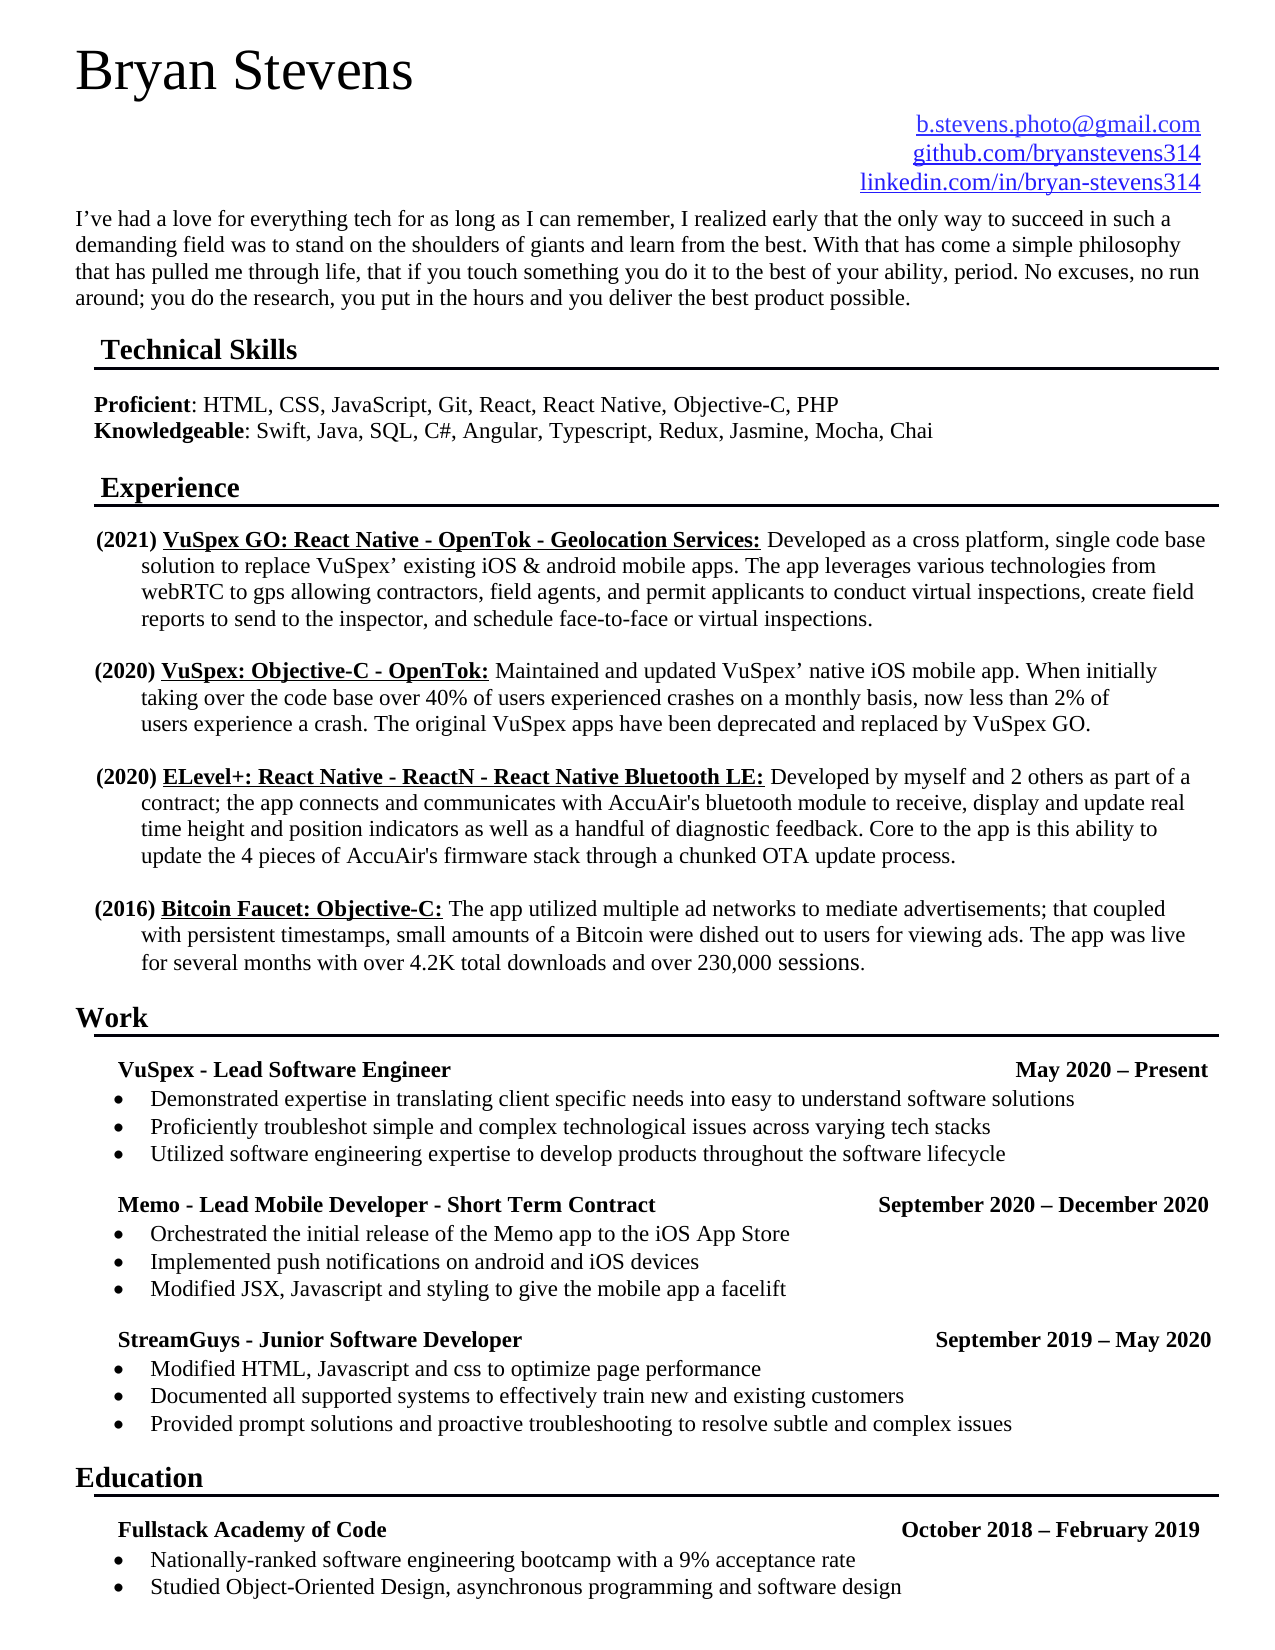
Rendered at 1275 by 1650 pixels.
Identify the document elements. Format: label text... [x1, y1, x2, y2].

text linkedin.com/in/bryan-stevens314 [854, 167, 1201, 196]
text Knowledgeable: Swift, Java, SQL, C#, Angular, Typescript, Redux, Jasmine, Mocha, Chai [94, 417, 1212, 443]
list Orchestrated the initial release of the Memo app to the iOS App Store [728, 1231, 1212, 1244]
subtitle Fullstack Academy of Code October 2018 – February 2019 [91, 1516, 1212, 1543]
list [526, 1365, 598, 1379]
list Utilized software engineering expertise to develop products throughout the software lifecycle [762, 1150, 1212, 1164]
text (2021) VuSpex GO: React Native - OpenTok - Geolocation Services: Developed as a cross platform, single code base solution to replace VuSpex’ existing iOS & android mobile apps. The app leverages various technologies from webRTC to gps allowing contractors, field agents, and permit applicants to conduct virtual inspections, create field reports to send to the inspector, and schedule face-to-face or virtual inspections. [96, 526, 1212, 631]
list Modified JSX, Javascript and styling to give the mobile app a facelift [692, 1285, 1212, 1299]
text I’ve had a love for everything tech for as long as I can remember, I realized early that the only way to succeed in such a demanding field was to stand on the shoulders of giants and learn from the best. With that has come a simple philosophy that has pulled me through life, that if you touch something you do it to the best of your ability, period. No excuses, no run around; you do the research, you put in the hours and you deliver the best product possible. [75, 205, 1212, 311]
list Demonstrated expertise in translating client specific needs into easy to understand software solutions [568, 1096, 1212, 1109]
subtitle Memo - Lead Mobile Developer - Short Term Contract September 2020 – December 2020 [91, 1191, 1212, 1217]
list Modified HTML, Javascript and css to optimize page performance [649, 1365, 1212, 1379]
list Modified HTML, Javascript and css to optimize page performance [113, 1365, 393, 1379]
subtitle VuSpex - Lead Software Engineer May 2020 – Present [91, 1056, 1212, 1082]
list Orchestrated the initial release of the Memo app to the iOS App Store [113, 1231, 571, 1244]
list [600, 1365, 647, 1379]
text Proficient: HTML, CSS, JavaScript, Git, React, React Native, Objective-C, PHP [94, 391, 1212, 417]
list Documented all supported systems to effectively train new and existing customers [337, 1393, 1212, 1407]
list Proficiently troubleshot simple and complex technological issues across varying tech stacks [521, 1123, 1212, 1137]
list Implemented push notifications on android and iOS devices [280, 1258, 1212, 1272]
subtitle Education [75, 1461, 1212, 1494]
text (2016) Bitcoin Faucet: Objective-C: The app utilized multiple ad networks to mediate advertisements; that coupled with persistent timestamps, small amounts of a Bitcoin were dished out to users for viewing ads. The app was live for several months with over 4.2K total downloads and over 230,000 sessions. [94, 894, 1198, 976]
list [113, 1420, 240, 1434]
text (2020) VuSpex: Objective-C - OpenTok: Maintained and updated VuSpex’ native iOS mobile app. When initially taking over the code base over 40% of users experienced crashes on a monthly basis, now less than 2% of users experience a crash. The original VuSpex apps have been deprecated and replaced by VuSpex GO. [94, 657, 1162, 736]
subtitle StreamGuys - Junior Software Developer September 2019 – May 2020 [91, 1326, 1212, 1352]
subtitle Technical Skills [82, 332, 1212, 366]
list Nationally-ranked software engineering bootcamp with a 9% acceptance rate [760, 1556, 1212, 1570]
list Studied Object-Oriented Design, asynchronous programming and software design [630, 1583, 1212, 1597]
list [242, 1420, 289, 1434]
list Nationally-ranked software engineering bootcamp with a 9% acceptance rate [113, 1556, 601, 1570]
text Bryan Stevens [75, 35, 423, 102]
text b.stevens.photo@gmail.com [854, 109, 1201, 138]
subtitle Work [75, 1000, 1212, 1034]
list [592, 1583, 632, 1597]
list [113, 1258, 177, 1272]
list Studied Object-Oriented Design, asynchronous programming and software design [258, 1583, 590, 1597]
subtitle Experience [82, 470, 1212, 503]
text github.com/bryanstevens314 [854, 138, 1201, 167]
text (2020) ELevel+: React Native - ReactN - React Native Bluetooth LE: Developed by myself and 2 others as part of a contract; the app connects and communicates with AccuAir's bluetooth module to receive, display and update real time height and position indicators as well as a handful of diagnostic feedback. Core to the app is this ability to update the 4 pieces of AccuAir's firmware stack through a chunked OTA update process. [96, 763, 1212, 868]
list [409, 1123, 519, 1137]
list Provided prompt solutions and proactive troubleshooting to resolve subtle and complex issues [441, 1420, 914, 1434]
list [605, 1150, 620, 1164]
